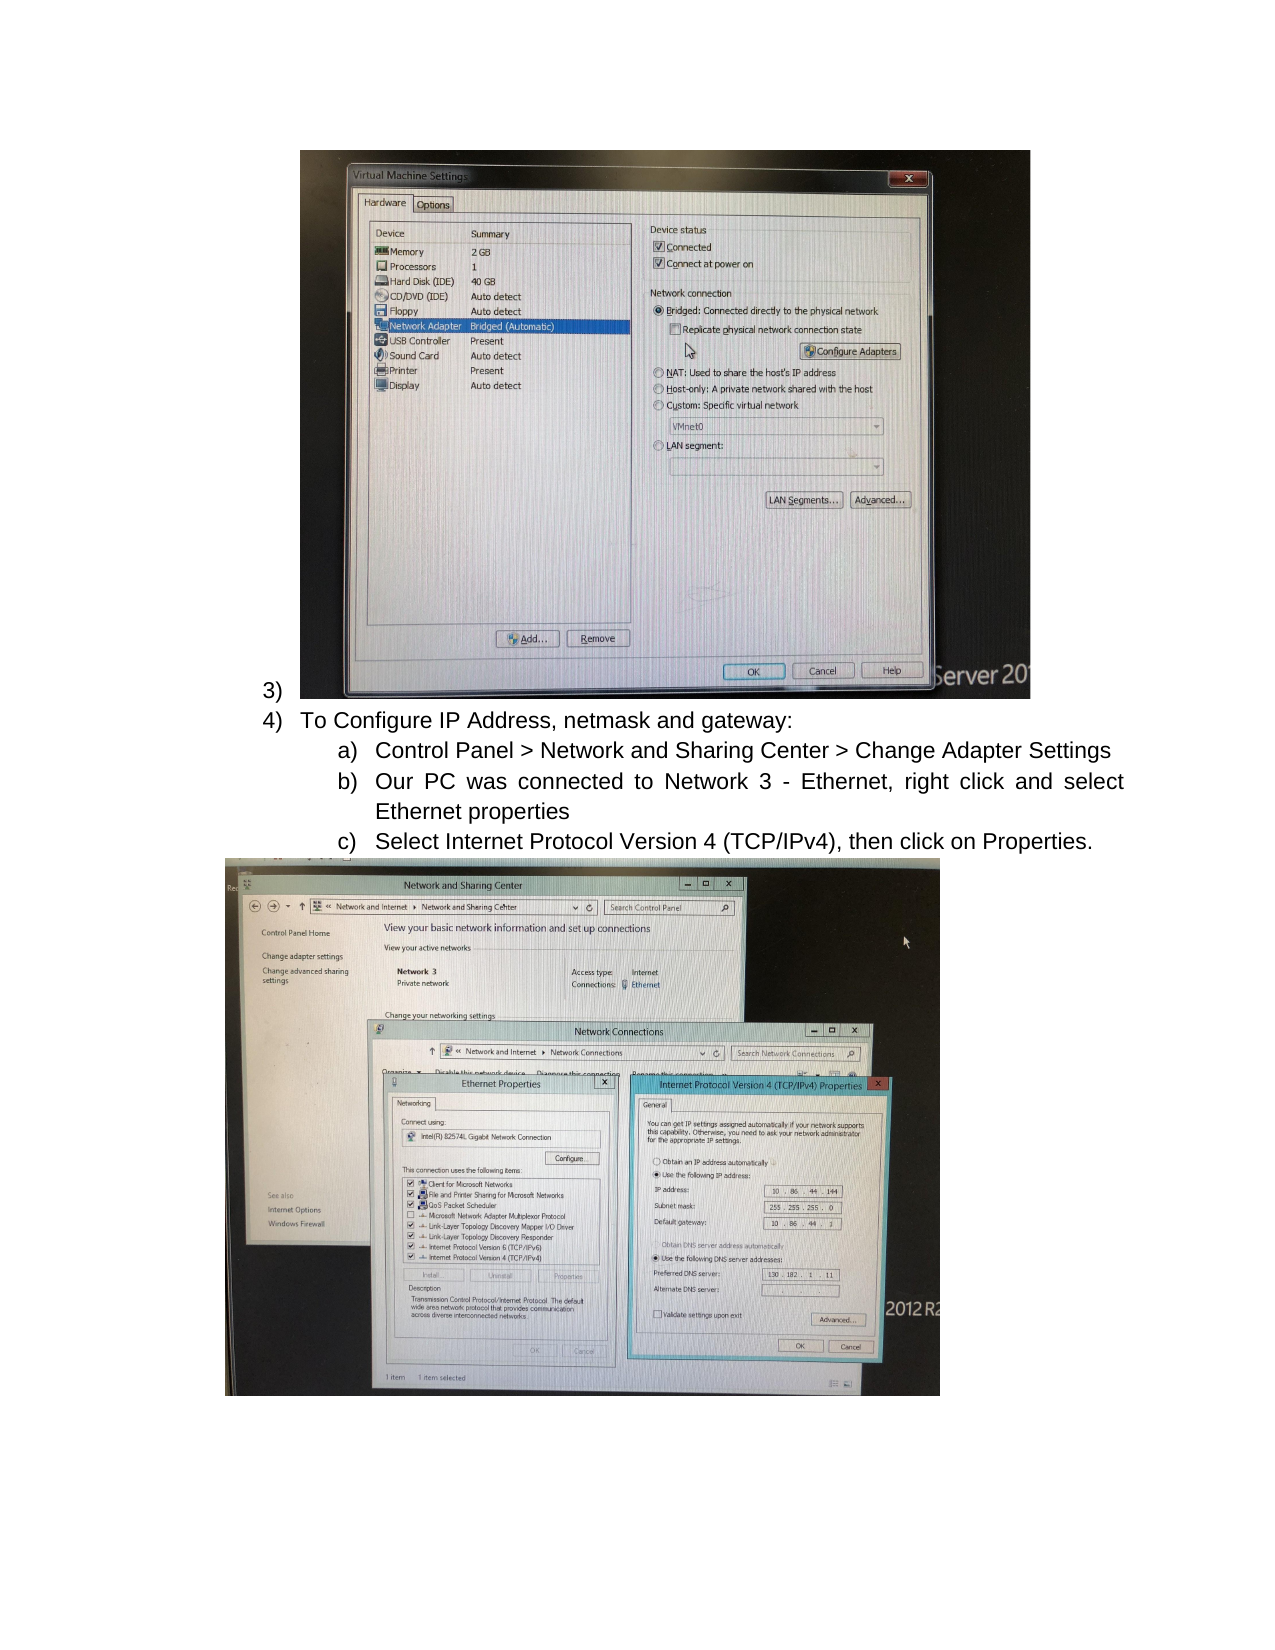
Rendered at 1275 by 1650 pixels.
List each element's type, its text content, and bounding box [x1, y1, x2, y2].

list Control Panel > Network and Sharing Center > Change Adapter Settings [337, 737, 1125, 764]
picture [300, 150, 1031, 699]
picture [225, 858, 940, 1396]
list Select Internet Protocol Version 4 (TCP/IPv4), then click on Properties. [337, 828, 1125, 854]
list Our PC was connected to Network 3 - Ethernet, right click and select Ethernet properties [337, 768, 1125, 824]
list To Configure IP Address, netmask and gateway: [262, 707, 1125, 734]
